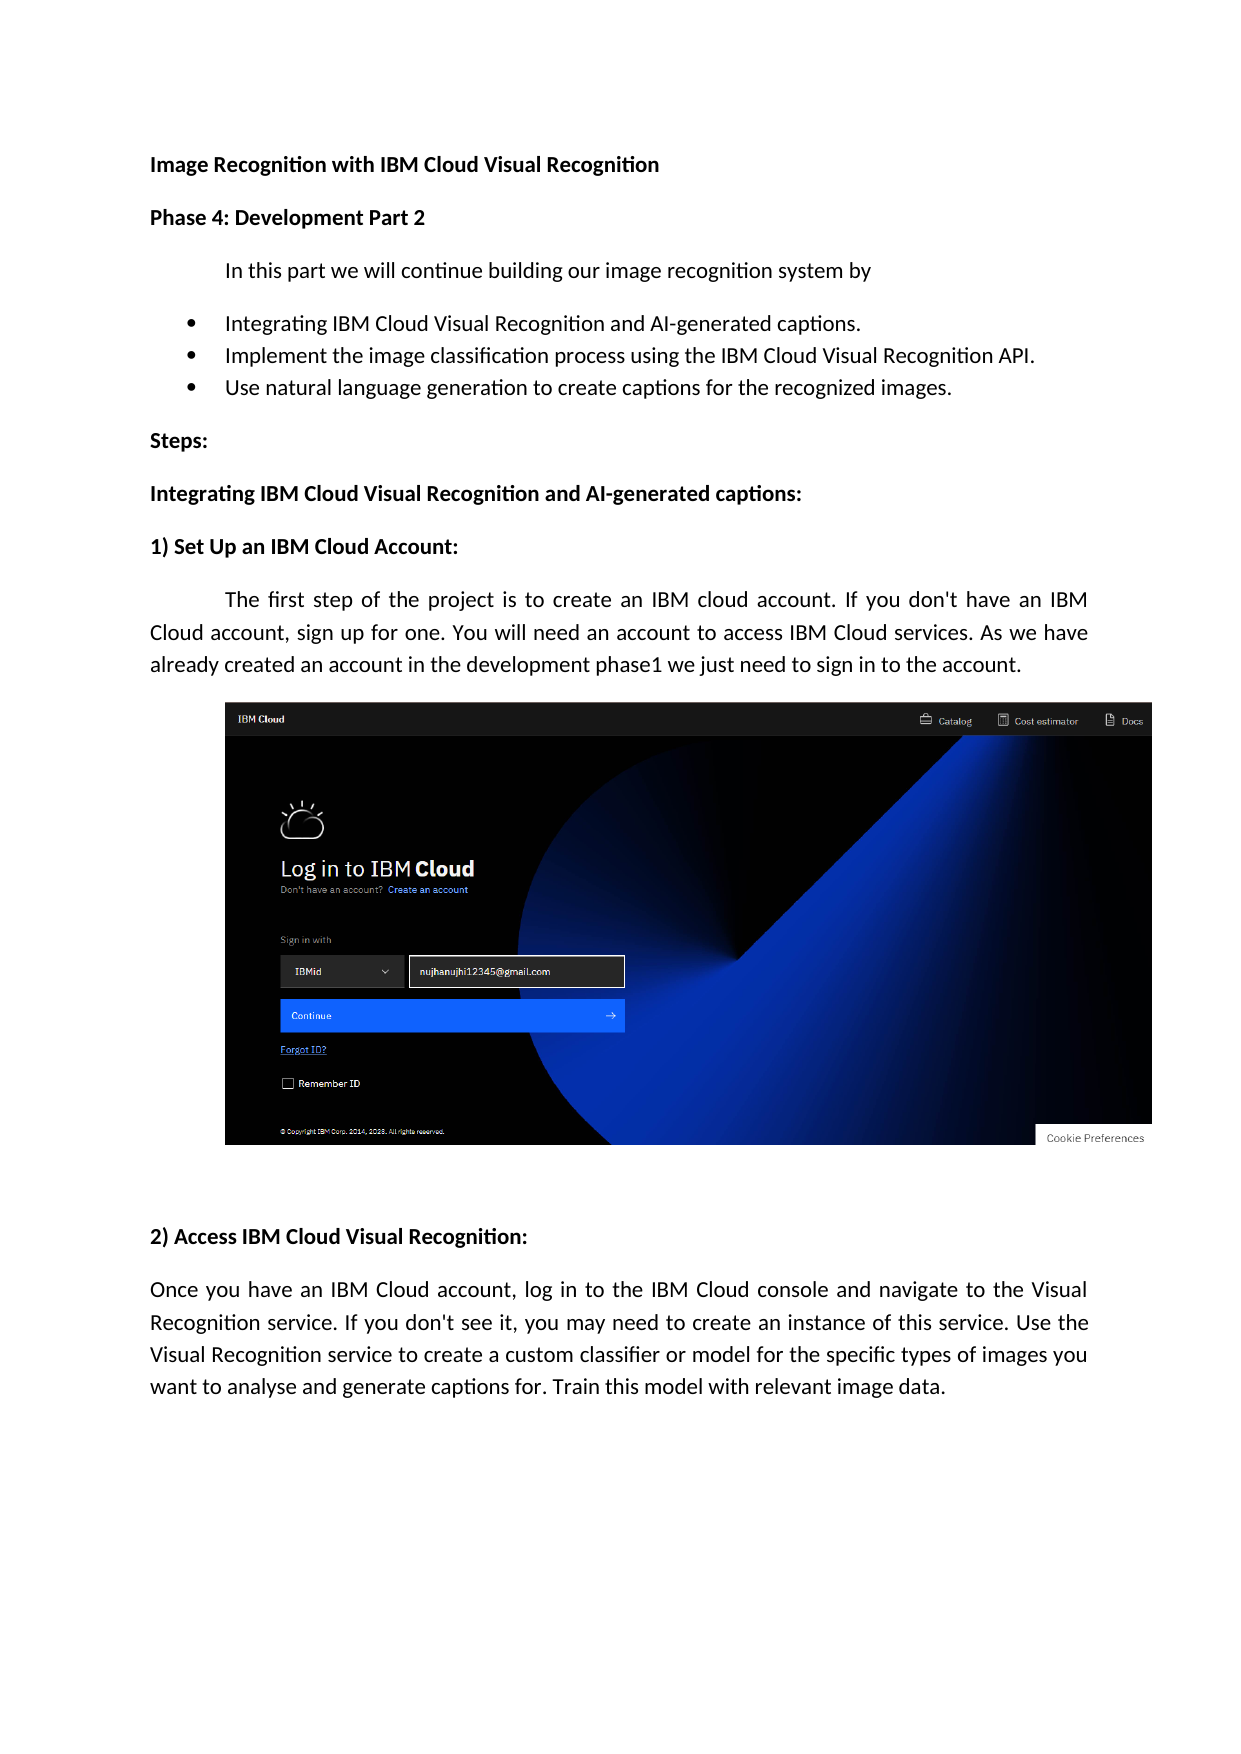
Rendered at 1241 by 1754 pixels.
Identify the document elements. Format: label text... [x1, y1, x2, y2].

text 1) Set Up an IBM Cloud Account: [150, 532, 1090, 561]
text Image Recognition with IBM Cloud Visual Recognition [150, 150, 1090, 178]
picture [225, 702, 1152, 1145]
list Integrating IBM Cloud Visual Recognition and AI-generated captions. [187, 309, 1090, 337]
text Steps: [150, 426, 1090, 454]
text Integrating IBM Cloud Visual Recognition and AI-generated captions: [150, 479, 1090, 507]
text 2) Access IBM Cloud Visual Recognition: [150, 1222, 1090, 1250]
list Use natural language generation to create captions for the recognized images. [187, 373, 1090, 401]
text Phase 4: Development Part 2 [150, 203, 1090, 231]
text The first step of the project is to create an IBM cloud account. If you don't have an IBM Cloud account, sign up for one. You will need an account to access IBM Cloud services. As we have already created an account in the development phase1 we just need to sign in to the account. [150, 586, 1090, 678]
text Once you have an IBM Cloud account, log in to the IBM Cloud console and navigate to the Visual Recognition service. If you don't see it, you may need to create an instance of this service. Use the Visual Recognition service to create a custom classifier or model for the specific types of images you want to analyse and generate captions for. Train this model with relevant image data. [150, 1275, 1090, 1400]
text In this part we will continue building our image recognition system by [150, 256, 1090, 284]
list Implement the image classification process using the IBM Cloud Visual Recognition API. [187, 341, 1090, 369]
